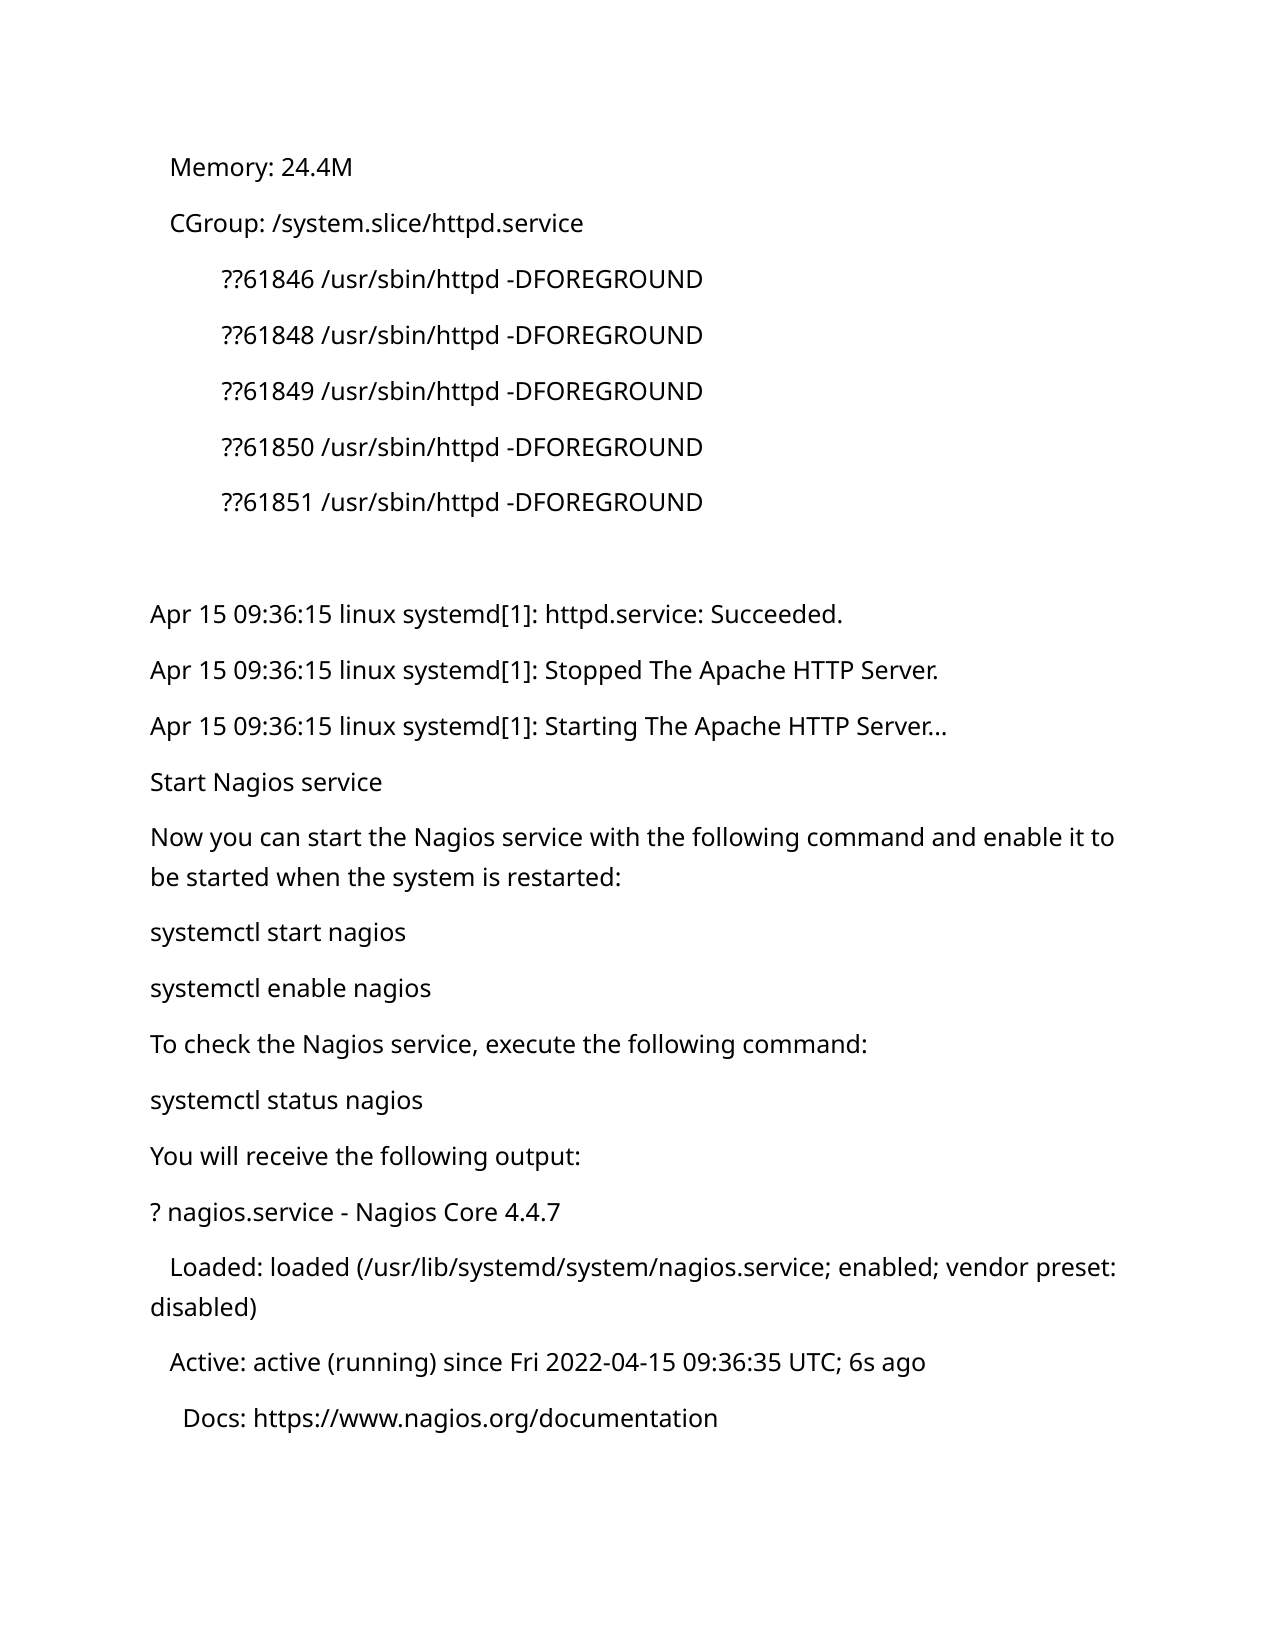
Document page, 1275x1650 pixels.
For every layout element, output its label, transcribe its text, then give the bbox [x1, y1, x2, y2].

text systemctl enable nagios [150, 971, 1125, 1005]
text ??61846 /usr/sbin/httpd -DFOREGROUND [150, 262, 1125, 296]
text You will receive the following output: [150, 1138, 1125, 1172]
text Memory: 24.4M [150, 150, 1125, 184]
text To check the Nagios service, execute the following command: [150, 1027, 1125, 1061]
text Apr 15 09:36:15 linux systemd[1]: Stopped The Apache HTTP Server. [150, 652, 1125, 687]
text Start Nagios service [150, 764, 1125, 798]
text ??61849 /usr/sbin/httpd -DFOREGROUND [150, 373, 1125, 407]
text Apr 15 09:36:15 linux systemd[1]: httpd.service: Succeeded. [150, 597, 1125, 631]
text ??61848 /usr/sbin/httpd -DFOREGROUND [150, 317, 1125, 352]
text ??61851 /usr/sbin/httpd -DFOREGROUND [150, 485, 1125, 519]
text Apr 15 09:36:15 linux systemd[1]: Starting The Apache HTTP Server... [150, 708, 1125, 742]
text Now you can start the Nagios service with the following command and enable it to be started when the system is restarted: [150, 820, 1125, 893]
text Docs: https://www.nagios.org/documentation [150, 1401, 1125, 1435]
text systemctl start nagios [150, 915, 1125, 949]
text Active: active (running) since Fri 2022-04-15 09:36:35 UTC; 6s ago [150, 1345, 1125, 1379]
text ??61850 /usr/sbin/httpd -DFOREGROUND [150, 429, 1125, 463]
text systemctl status nagios [150, 1082, 1125, 1117]
text Loaded: loaded (/usr/lib/systemd/system/nagios.service; enabled; vendor preset: disabled) [150, 1250, 1125, 1323]
text CGroup: /system.slice/httpd.service [150, 206, 1125, 240]
text ? nagios.service - Nagios Core 4.4.7 [150, 1194, 1125, 1228]
